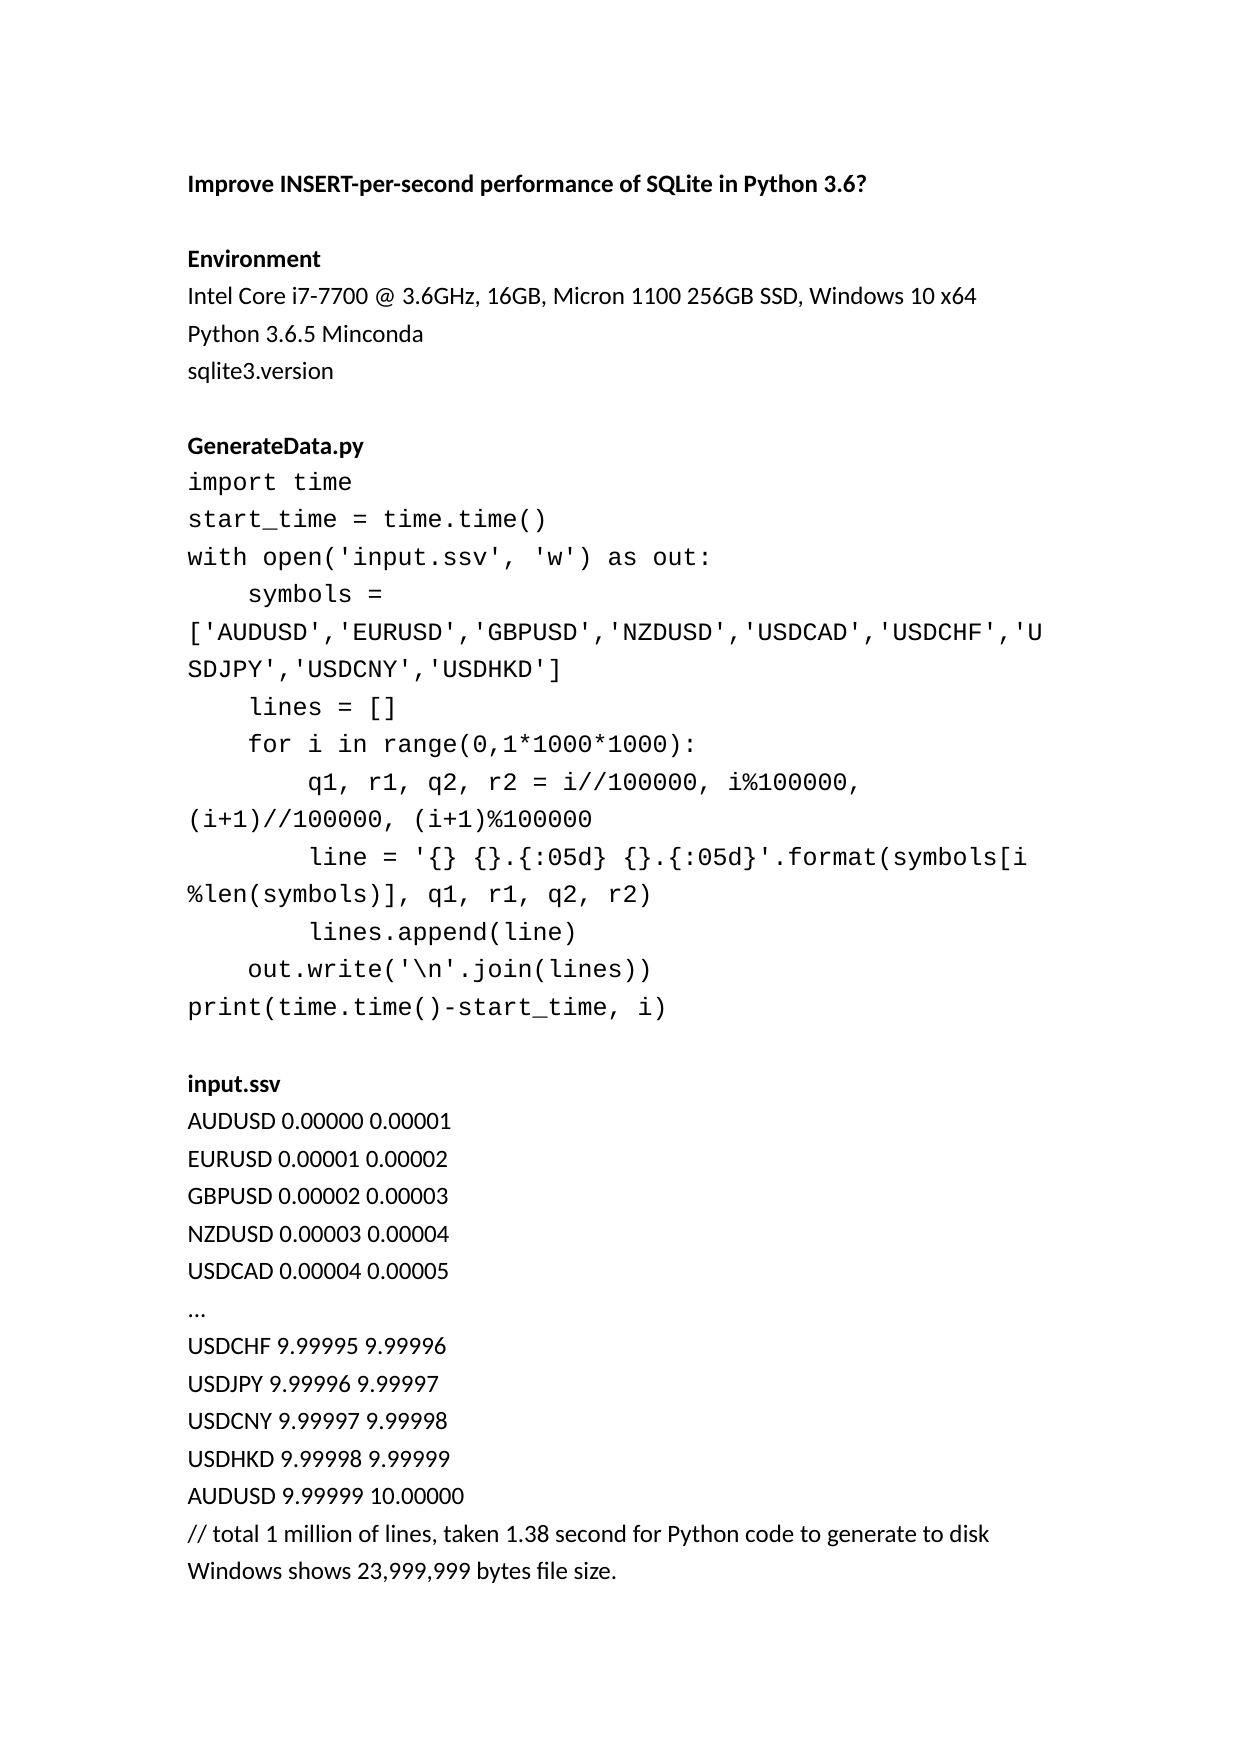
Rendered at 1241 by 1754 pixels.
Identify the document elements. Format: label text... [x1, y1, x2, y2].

text AUDUSD 9.99999 10.00000 [187, 1477, 1053, 1514]
text input.ssv [187, 1064, 1053, 1102]
text out.write('\n'.join(lines)) [187, 952, 1053, 989]
text GenerateData.py [187, 427, 1053, 464]
text with open('input.ssv', 'w') as out: [187, 539, 1053, 577]
text symbols = ['AUDUSD','EURUSD','GBPUSD','NZDUSD','USDCAD','USDCHF','USDJPY','USDCNY','USDHKD'] [187, 577, 1053, 689]
text line = '{} {}.{:05d} {}.{:05d}'.format(symbols[i%len(symbols)], q1, r1, q2, r2) [187, 839, 1053, 914]
text ... [187, 1289, 1053, 1327]
text Intel Core i7-7700 @ 3.6GHz, 16GB, Micron 1100 256GB SSD, Windows 10 x64 [187, 277, 1053, 314]
text EURUSD 0.00001 0.00002 [187, 1139, 1053, 1177]
text USDCAD 0.00004 0.00005 [187, 1252, 1053, 1289]
text Environment [187, 239, 1053, 277]
text Improve INSERT-per-second performance of SQLite in Python 3.6? [187, 164, 1053, 202]
text Windows shows 23,999,999 bytes file size. [187, 1552, 1053, 1589]
text sqlite3.version [187, 352, 1053, 389]
text lines = [] [187, 689, 1053, 727]
text Python 3.6.5 Minconda [187, 314, 1053, 352]
text GBPUSD 0.00002 0.00003 [187, 1177, 1053, 1214]
text USDCNY 9.99997 9.99998 [187, 1402, 1053, 1439]
text print(time.time()-start_time, i) [187, 989, 1053, 1027]
text AUDUSD 0.00000 0.00001 [187, 1102, 1053, 1139]
text USDHKD 9.99998 9.99999 [187, 1439, 1053, 1477]
text // total 1 million of lines, taken 1.38 second for Python code to generate to disk [187, 1514, 1053, 1552]
text start_time = time.time() [187, 502, 1053, 539]
text lines.append(line) [187, 914, 1053, 952]
text for i in range(0,1*1000*1000): [187, 727, 1053, 764]
text USDJPY 9.99996 9.99997 [187, 1364, 1053, 1402]
text import time [187, 464, 1053, 502]
text q1, r1, q2, r2 = i//100000, i%100000, (i+1)//100000, (i+1)%100000 [187, 764, 1053, 839]
text NZDUSD 0.00003 0.00004 [187, 1214, 1053, 1252]
text USDCHF 9.99995 9.99996 [187, 1327, 1053, 1364]
